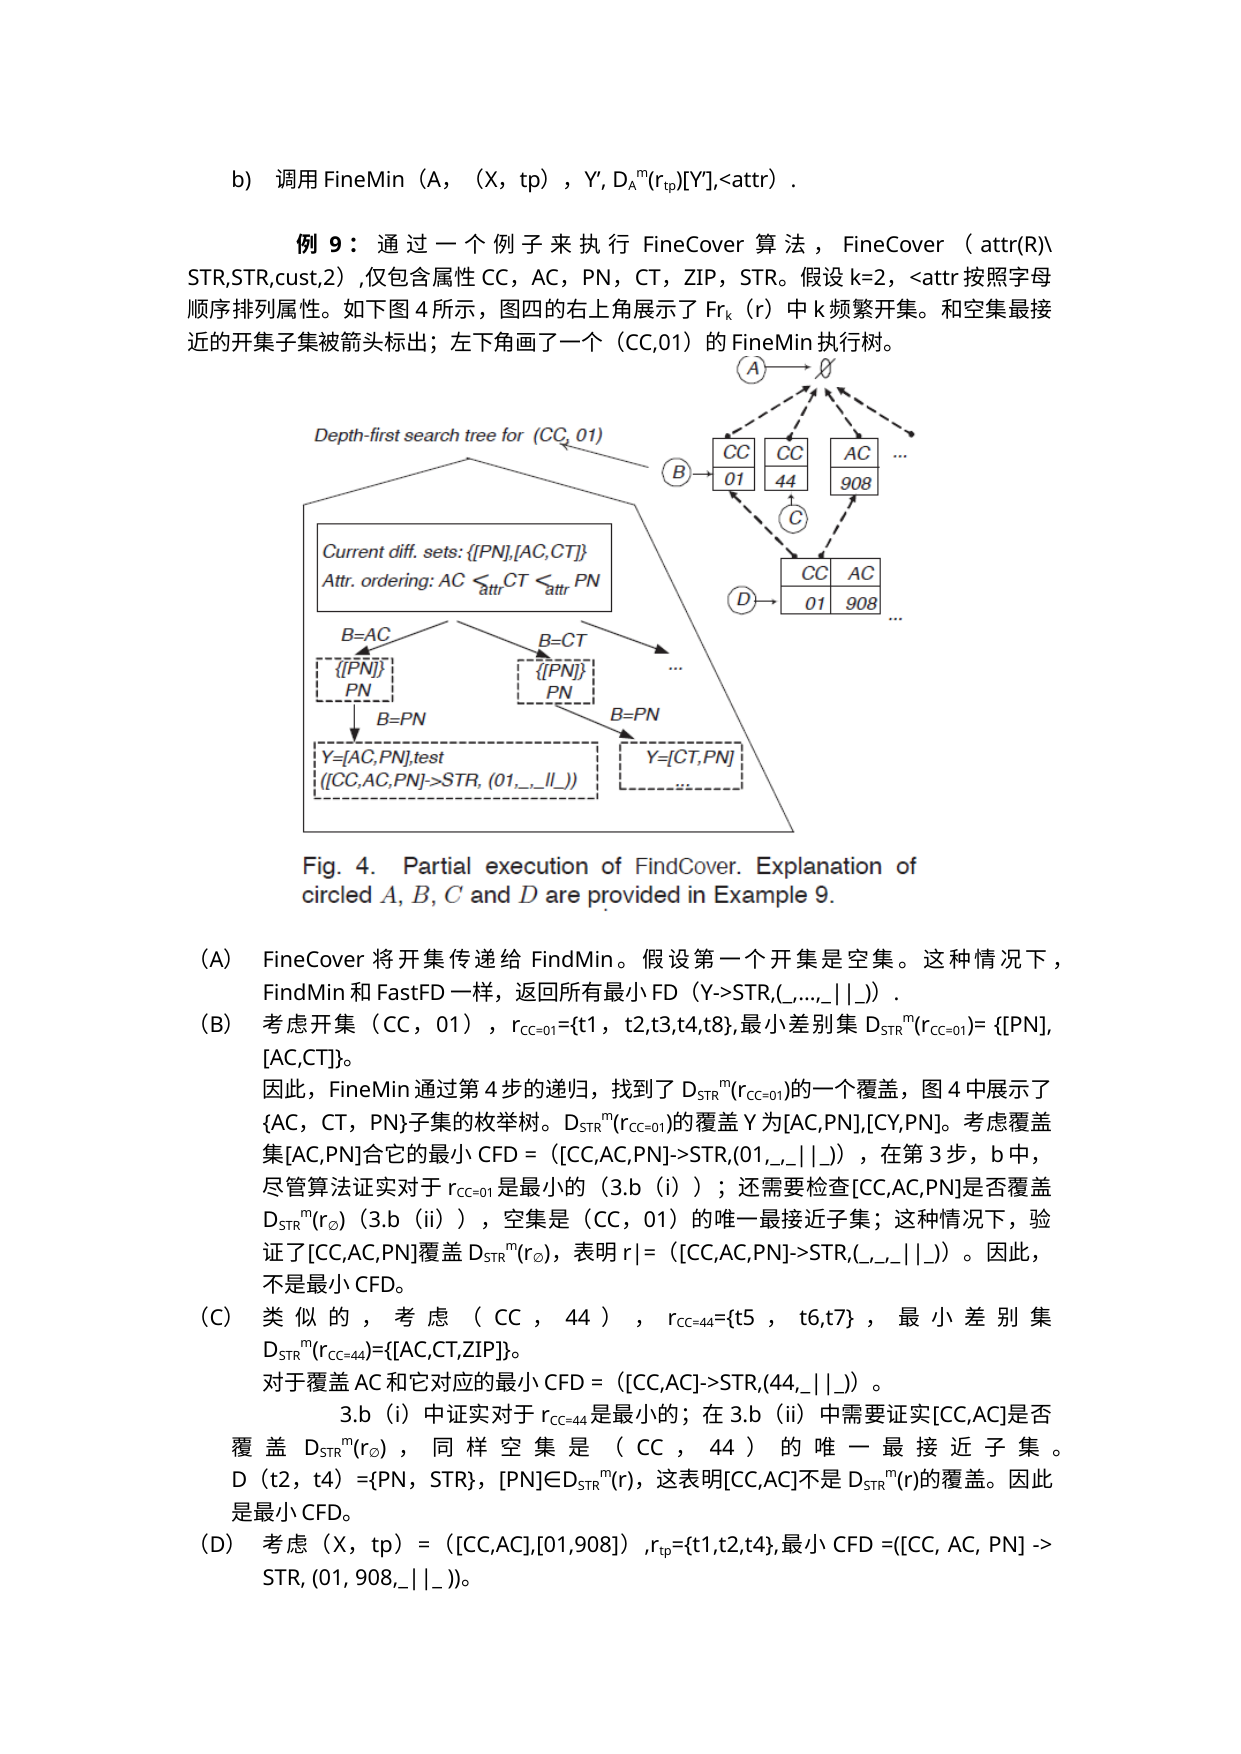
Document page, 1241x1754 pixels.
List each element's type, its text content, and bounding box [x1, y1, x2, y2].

list 对于覆盖AC和它对应的最小CFD =（[CC,AC]->STR,(44,_||_)）。 [262, 1364, 1053, 1397]
text 例9：通过一个例子来执行FineCover算法，FineCover（attr(R)\STR,STR,cust,2）,仅包含属性CC，AC，PN，CT，ZIP，STR。假设k=2，<attr按照字母顺序排列属性。如下图4所示，图四的右上角展示了Frk（r）中k频繁开集。和空集最接近的开集子集被箭头标出；左下角画了一个（CC,01）的FineMin执行树。 [187, 227, 1053, 357]
list 类似的，考虑（CC，44），rCC=44={t5，t6,t7}，最小差别集DSTRm(rCC=44)={[AC,CT,ZIP]}。 [187, 1299, 1053, 1364]
list 考虑开集（CC，01），rCC=01={t1，t2,t3,t4,t8},最小差别集DSTRm(rCC=01)= {[PN],[AC,CT]}。 [187, 1007, 1053, 1072]
list FineCover将开集传递给FindMin。假设第一个开集是空集。这种情况下，FindMin和FastFD一样，返回所有最小FD（Y->STR,(_,…,_||_)）. [187, 942, 1053, 1007]
list 因此，FineMin通过第4步的递归，找到了DSTRm(rCC=01)的一个覆盖，图4中展示了{AC，CT，PN}子集的枚举树。DSTRm(rCC=01)的覆盖Y为[AC,PN],[CY,PN]。考虑覆盖集[AC,PN]合它的最小CFD =（[CC,AC,PN]->STR,(01,_,_||_)），在第3步，b中，尽管算法证实对于rCC=01是最小的（3.b（i））；还需要检查[CC,AC,PN]是否覆盖DSTRm(r∅)（3.b（ii）），空集是（CC，01）的唯一最接近子集；这种情况下，验证了[CC,AC,PN]覆盖DSTRm(r∅)，表明r|=（[CC,AC,PN]->STR,(_,_,_||_)）。因此，不是最小CFD。 [262, 1072, 1053, 1299]
list 考虑（X，tp）=（[CC,AC],[01,908]）,rtp={t1,t2,t4},最小CFD =([CC, AC, PN] -> STR, (01, 908,_||_ ))。 [187, 1527, 1053, 1592]
picture [295, 356, 927, 918]
text 3.b（i）中证实对于rCC=44是最小的；在3.b（ii）中需要证实[CC,AC]是否覆盖DSTRm(r∅)，同样空集是（CC，44）的唯一最接近子集。D（t2，t4）={PN，STR}，[PN]∈DSTRm(r)，这表明[CC,AC]不是DSTRm(r)的覆盖。因此是最小CFD。 [231, 1397, 1053, 1527]
list 调用FineMin（A，（X，tp），Y’, DAm(rtp)[Y’],<attr）. [231, 162, 1053, 194]
